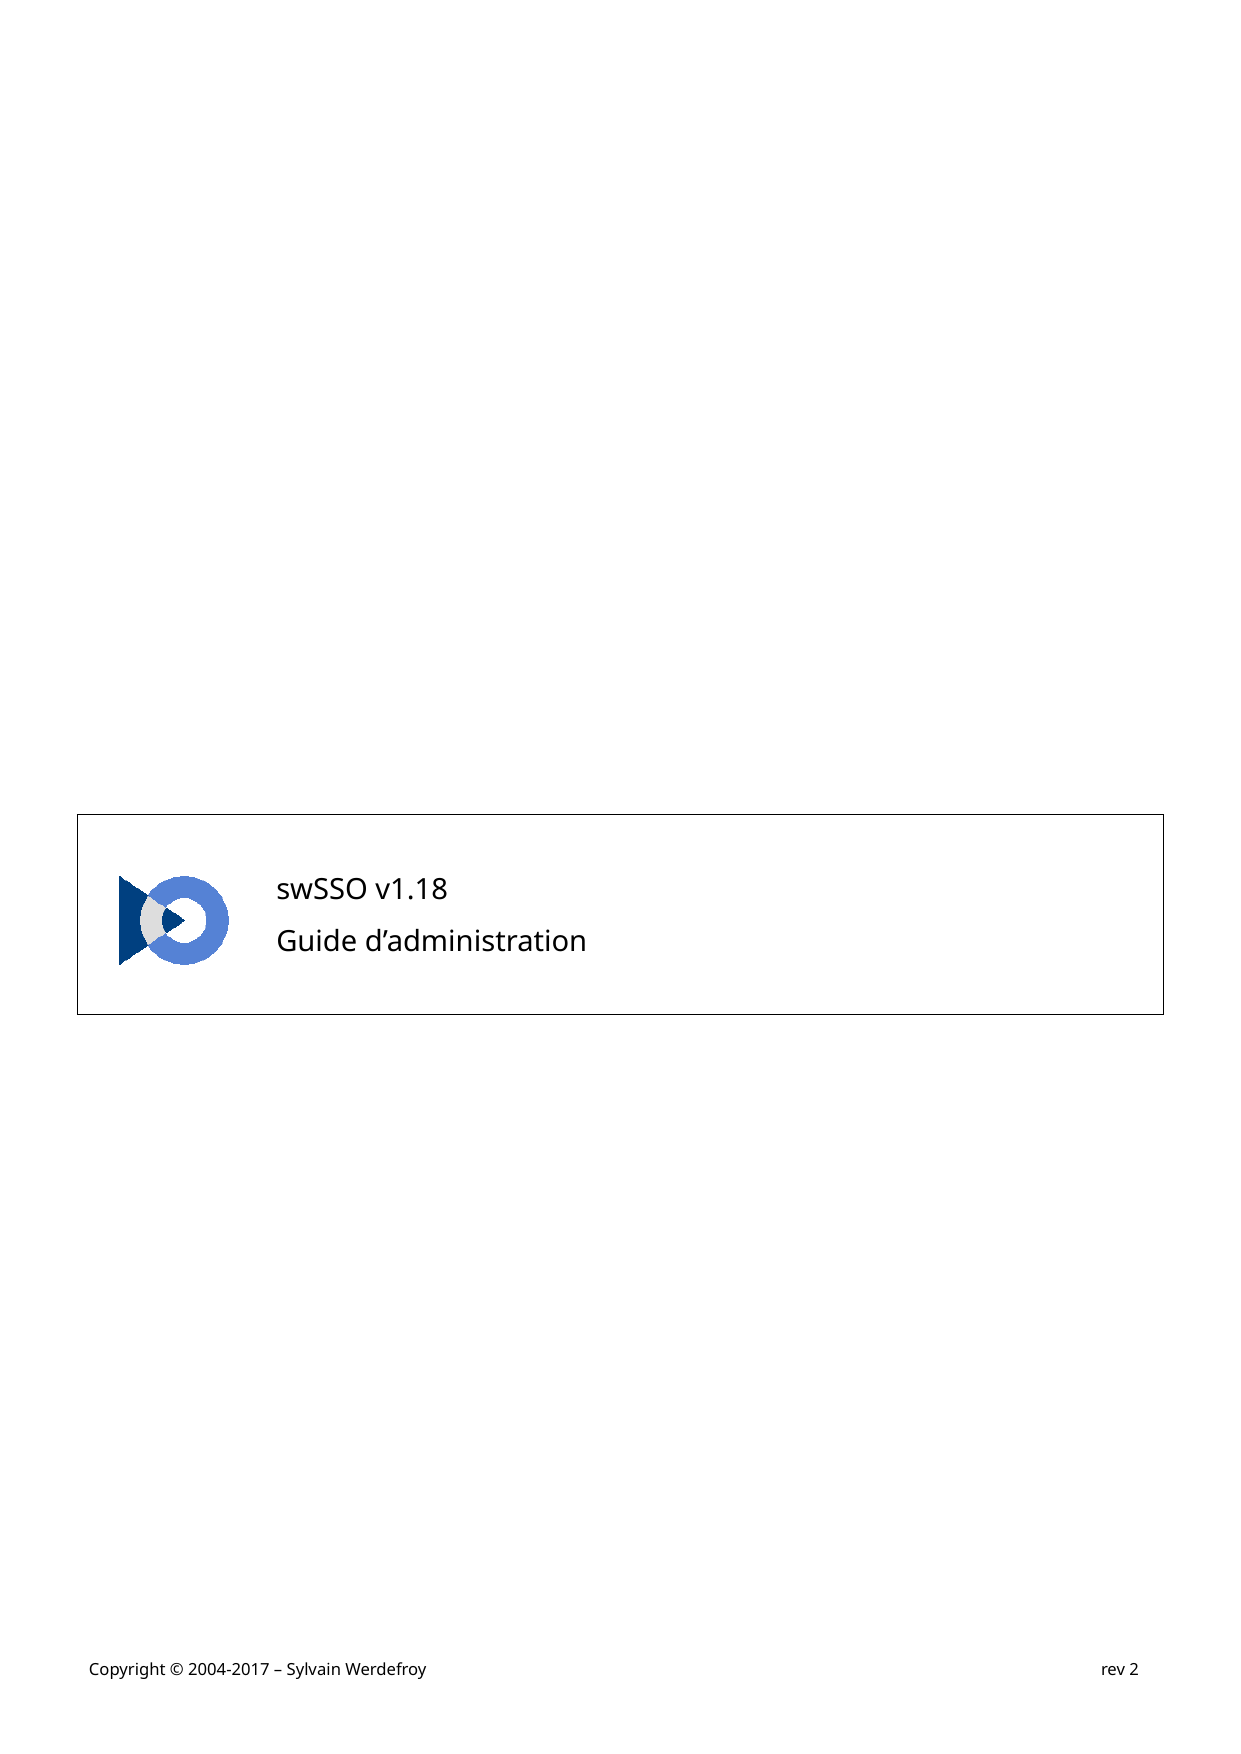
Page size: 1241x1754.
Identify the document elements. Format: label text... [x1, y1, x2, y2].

table_header swSSO v1.18 Guide d’administration [261, 815, 988, 1014]
table_header [78, 815, 261, 1014]
picture [107, 864, 239, 977]
table_header [989, 815, 1163, 1014]
